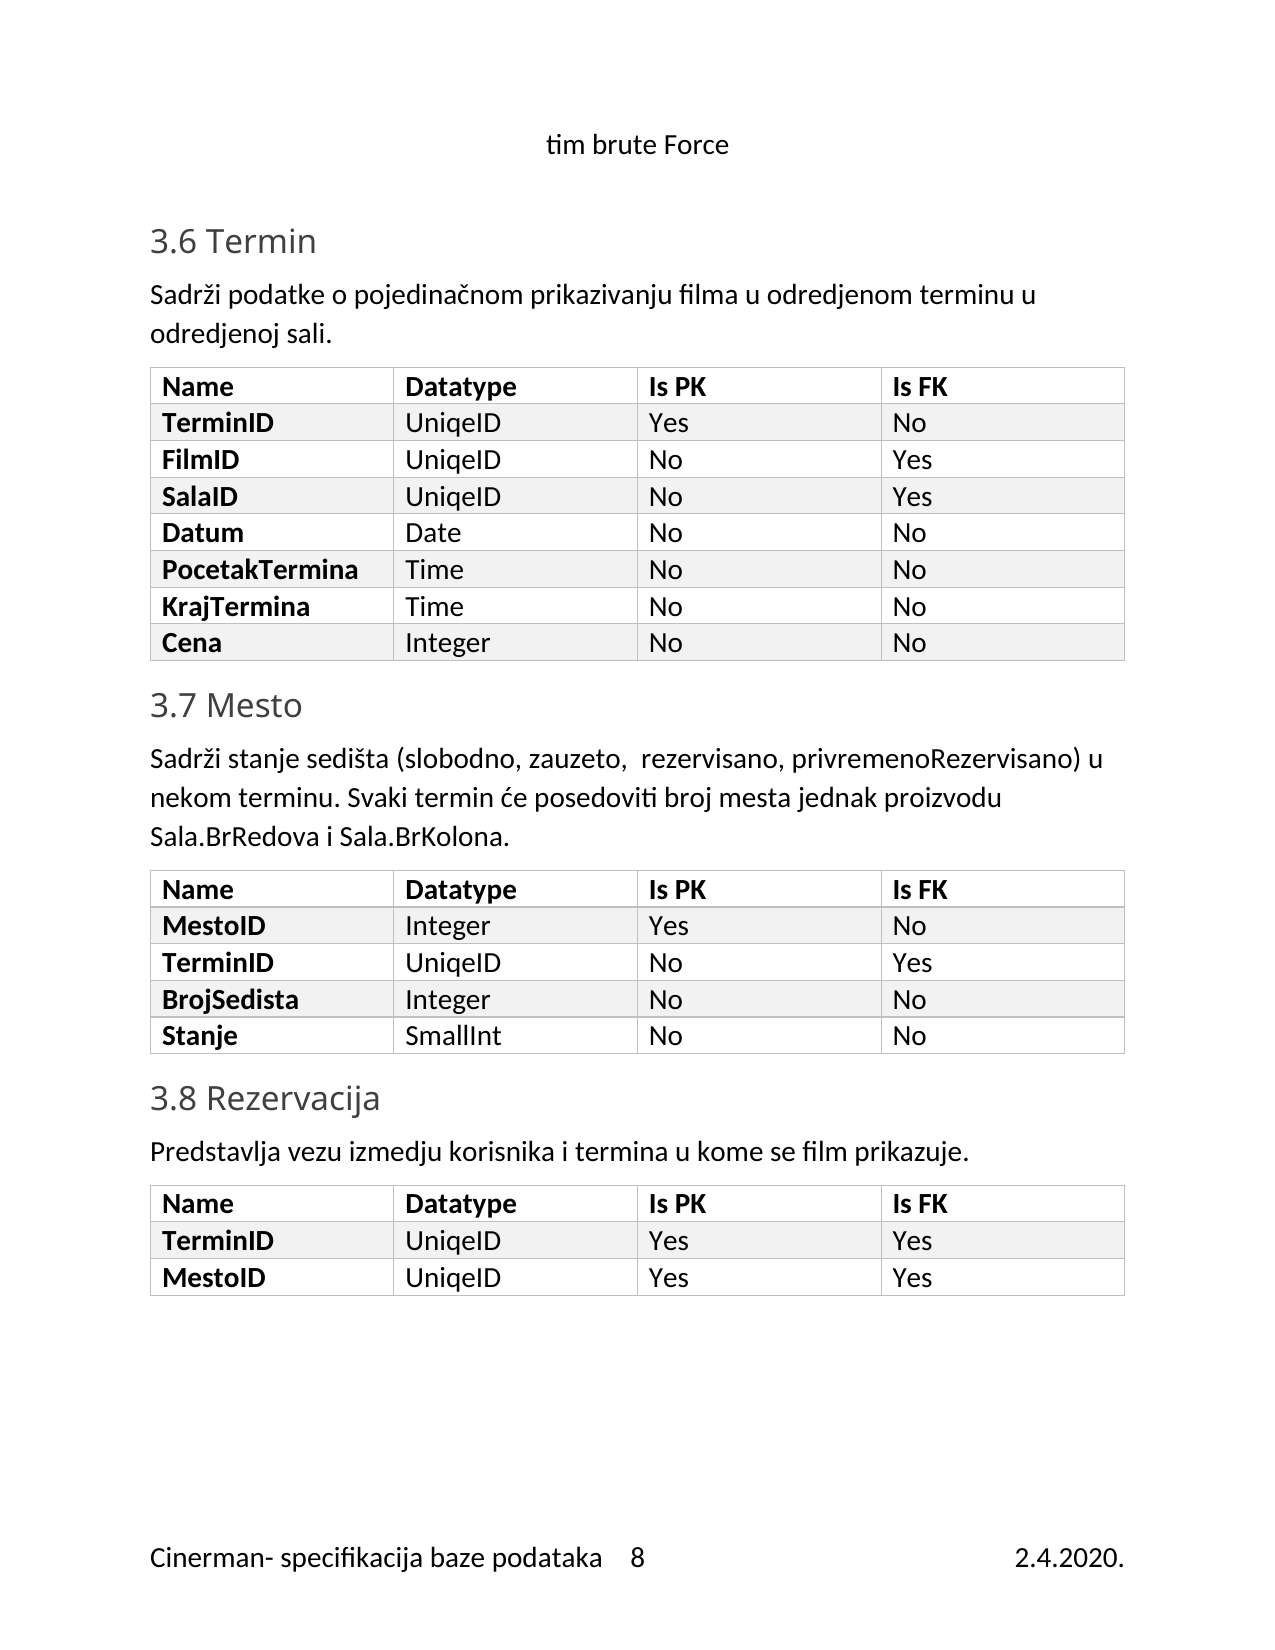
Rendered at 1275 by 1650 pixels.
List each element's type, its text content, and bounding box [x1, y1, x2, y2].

table_cell Yes [882, 478, 1124, 513]
table_header Is PK [638, 368, 881, 403]
table_cell Time [394, 551, 637, 587]
table_cell KrajTermina [151, 588, 393, 623]
table_header Is PK [638, 871, 881, 906]
table_cell Date [394, 514, 637, 550]
table_header Name [151, 368, 393, 403]
table_cell No [638, 624, 881, 660]
table_cell UniqeID [394, 404, 637, 440]
table_cell Yes [882, 944, 1124, 980]
table_cell No [882, 588, 1124, 623]
table_cell No [882, 624, 1124, 660]
table_cell PocetakTermina [151, 551, 393, 587]
table_cell UniqeID [394, 1222, 637, 1258]
table_cell MestoID [151, 1259, 393, 1294]
table_cell UniqeID [394, 944, 637, 980]
table_cell SalaID [151, 478, 393, 513]
table_cell No [638, 551, 881, 587]
table_cell TerminID [151, 944, 393, 980]
table_header Is FK [882, 368, 1124, 403]
table_cell No [882, 404, 1124, 440]
table_cell No [638, 478, 881, 513]
table_header Datatype [394, 1186, 637, 1221]
table_cell MestoID [151, 908, 393, 943]
table_cell UniqeID [394, 1259, 637, 1294]
table_cell TerminID [151, 1222, 393, 1258]
table_cell UniqeID [394, 478, 637, 513]
table_cell TerminID [151, 404, 393, 440]
table_cell Yes [882, 1222, 1124, 1258]
table_cell Time [394, 588, 637, 623]
subtitle 3.8 Rezervacija [150, 1075, 1125, 1120]
table_cell No [638, 514, 881, 550]
table_header Datatype [394, 871, 637, 906]
table_header Is PK [638, 1186, 881, 1221]
table_header Name [151, 1186, 393, 1221]
table_cell No [882, 514, 1124, 550]
text Predstavlja vezu izmedju korisnika i termina u kome se film prikazuje. [150, 1133, 1125, 1168]
text Sadrži stanje sedišta (slobodno, zauzeto, rezervisano, privremenoRezervisano) u nekom terminu. Svaki termin će posedoviti broj mesta jednak proizvodu Sala.BrRedova i Sala.BrKolona. [150, 740, 1125, 854]
table_cell BrojSedista [151, 981, 393, 1016]
table_cell No [882, 981, 1124, 1016]
table_cell Stanje [151, 1018, 393, 1053]
table_cell Integer [394, 624, 637, 660]
table_cell No [882, 908, 1124, 943]
table_cell No [882, 551, 1124, 587]
table_cell UniqeID [394, 441, 637, 477]
table_cell No [638, 944, 881, 980]
table_cell Yes [638, 1222, 881, 1258]
text Sadrži podatke o pojedinačnom prikazivanju filma u odredjenom terminu u odredjenoj sali. [150, 276, 1125, 351]
table_header Is FK [882, 1186, 1124, 1221]
table_cell SmallInt [394, 1018, 637, 1053]
table_cell Yes [638, 1259, 881, 1294]
table_cell Datum [151, 514, 393, 550]
table_cell FilmID [151, 441, 393, 477]
table_cell Integer [394, 908, 637, 943]
table_cell No [638, 1018, 881, 1053]
table_cell No [638, 441, 881, 477]
table_cell No [882, 1018, 1124, 1053]
subtitle 3.6 Termin [150, 218, 1125, 263]
table_cell Yes [638, 908, 881, 943]
table_cell Yes [638, 404, 881, 440]
table_header Datatype [394, 368, 637, 403]
table_cell No [638, 588, 881, 623]
table_cell No [638, 981, 881, 1016]
table_header Is FK [882, 871, 1124, 906]
table_cell Cena [151, 624, 393, 660]
subtitle 3.7 Mesto [150, 682, 1125, 727]
table_cell Integer [394, 981, 637, 1016]
table_cell Yes [882, 1259, 1124, 1294]
table_cell Yes [882, 441, 1124, 477]
table_header Name [151, 871, 393, 906]
